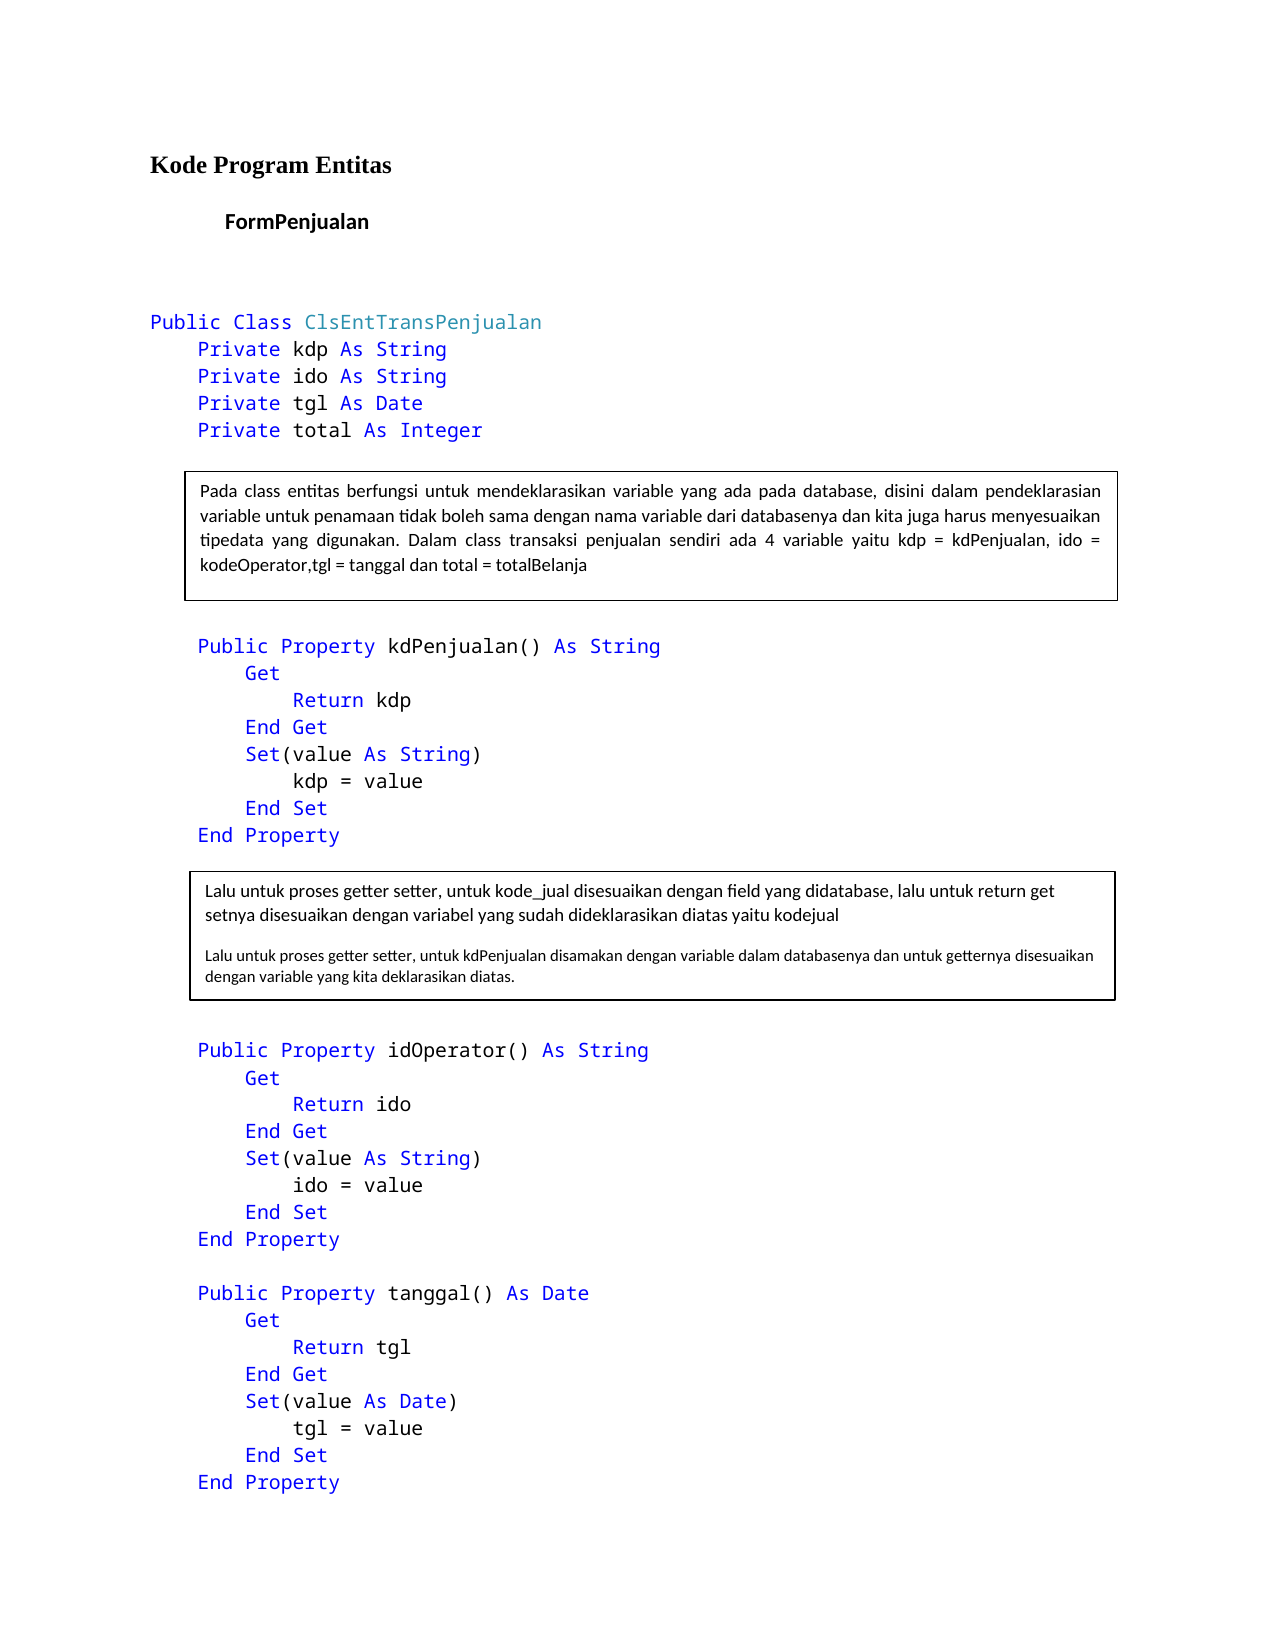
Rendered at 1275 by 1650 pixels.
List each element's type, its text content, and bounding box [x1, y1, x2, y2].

text kdp = value [150, 767, 1125, 794]
text End Property [150, 1226, 1125, 1253]
text End Get [150, 713, 1125, 740]
text Return kdp [150, 686, 1125, 713]
text Get [150, 659, 1125, 686]
text Private kdp As String [150, 335, 1125, 362]
text tgl = value [150, 1414, 1125, 1441]
text Get [150, 1307, 1125, 1333]
text Return tgl [150, 1333, 1125, 1361]
text Public Class ClsEntTransPenjualan [150, 308, 1125, 335]
text End Property [150, 1468, 1125, 1495]
text Private total As Integer [150, 416, 1125, 443]
text End Set [150, 794, 1125, 821]
text End Property [150, 821, 1125, 848]
text Set(value As Date) [150, 1387, 1125, 1414]
text Private tgl As Date [150, 389, 1125, 416]
text End Set [150, 1199, 1125, 1226]
text End Get [150, 1361, 1125, 1387]
text End Get [150, 1118, 1125, 1145]
text FormPenjualan [225, 207, 1125, 236]
text Private ido As String [150, 362, 1125, 389]
text Set(value As String) [150, 740, 1125, 767]
text ido = value [150, 1172, 1125, 1199]
text Return ido [150, 1091, 1125, 1118]
text End Set [150, 1441, 1125, 1468]
text Set(value As String) [150, 1145, 1125, 1172]
text Public Property tanggal() As Date [150, 1279, 1125, 1307]
text Get [150, 1064, 1125, 1091]
text Public Property idOperator() As String [150, 1037, 1125, 1064]
text Kode Program Entitas [150, 150, 1125, 179]
text Public Property kdPenjualan() As String [150, 632, 1125, 659]
